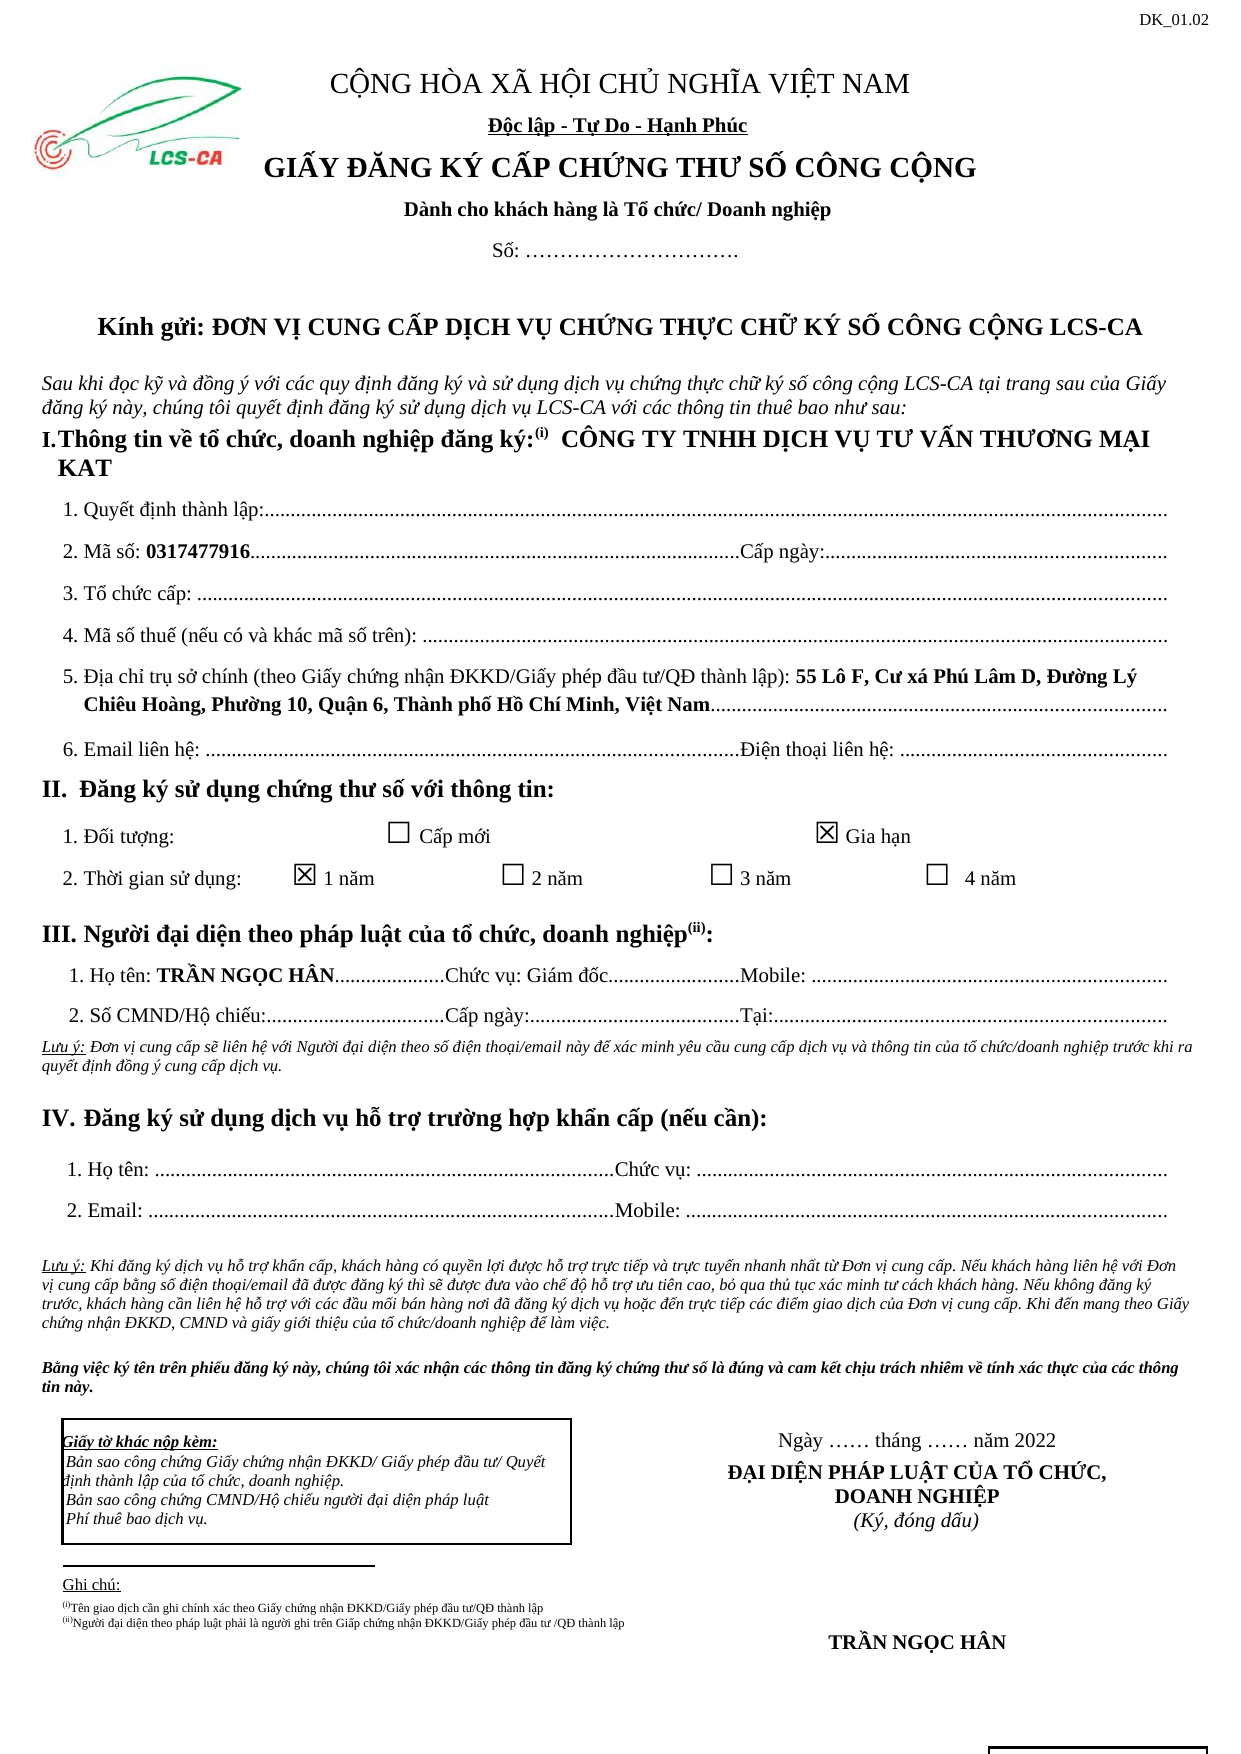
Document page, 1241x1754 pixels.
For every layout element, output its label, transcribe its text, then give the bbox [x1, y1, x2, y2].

text CỘNG HÒA XÃ HỘI CHỦ NGHĨA VIỆT NAM [247, 67, 1209, 100]
list Thời gian sử dụng: ☒ 1 năm ☐ 2 năm ☐ 3 năm ☐ 4 năm [62, 858, 1209, 892]
text (ii)Người đại diện theo pháp luật phải là người ghi trên Giấp chứng nhận ĐKKD/Giấy phép đầu tư /QĐ thành lập [62, 1615, 1209, 1630]
text Ghi chú: [62, 1567, 1209, 1594]
list Tổ chức cấp: [63, 581, 1209, 605]
text 1. Họ tên: TRẦN NGỌC HÂN Chức vụ: Giám đốc Mobile: [68, 963, 1209, 987]
subtitle ĐẠI DIỆN PHÁP LUẬT CỦA TỔ CHỨC, DOANH NGHIỆP [725, 1460, 1109, 1508]
subtitle Thông tin về tổ chức, doanh nghiệp đăng ký:(i) CÔNG TY TNHH DỊCH VỤ TƯ VẤN THƯƠNG MẠI KAT [42, 424, 1209, 482]
text Lưu ý: Khi đăng ký dịch vụ hỗ trợ khẩn cấp, khách hàng có quyền lợi được hỗ trợ trực tiếp và trực tuyến nhanh nhất từ Đơn vị cung cấp. Nếu khách hàng liên hệ với Đơn vị cung cấp bằng số điện thoại/email đã được đăng ký thì sẽ được đưa vào chế độ hỗ trợ ưu tiên cao, bỏ qua thủ tục xác minh tư cách khách hàng. Nếu không đăng ký trước, khách hàng cần liên hệ hỗ trợ với các đầu mối bán hàng nơi đã đăng ký dịch vụ hoặc đến trực tiếp các điểm giao dịch của Đơn vị cung cấp. Khi đến mang theo Giấy chứng nhận ĐKKD, CMND và giấy giới thiệu của tổ chức/doanh nghiệp để làm việc. [42, 1255, 1192, 1332]
list Quyết định thành lập: [63, 497, 1209, 521]
text GIẤY ĐĂNG KÝ CẤP CHỨNG THƯ SỐ CÔNG CỘNG [31, 150, 1209, 183]
text Ngày …… tháng …… năm 2022 [725, 1428, 1109, 1452]
text Số: …………………………. [192, 238, 1038, 262]
list Đối tượng: ☐ Cấp mới ☒ Gia hạn [62, 816, 1209, 849]
text 2. Số CMND/Hộ chiếu: Cấp ngày: Tại: [68, 1002, 1209, 1027]
list Mã số: 0317477916 Cấp ngày: [63, 539, 1209, 563]
list Mã số thuế (nếu có và khác mã số trên): [63, 622, 1209, 647]
text (Ký, đóng dấu) [725, 1508, 1109, 1532]
list Địa chỉ trụ sở chính (theo Giấy chứng nhận ĐKKD/Giấy phép đầu tư/QĐ thành lập): 55 Lô F, Cư xá Phú Lâm D, Đường Lý Chiêu Hoàng, Phường 10, Quận 6, Thành phố Hồ Chí Minh, Việt Nam [63, 664, 1154, 716]
subtitle Kính gửi: ĐƠN VỊ CUNG CẤP DỊCH VỤ CHỨNG THỰC CHỮ KÝ SỐ CÔNG CỘNG LCS-CA [31, 311, 1209, 341]
subtitle Đăng ký sử dụng dịch vụ hỗ trợ trường hợp khẩn cấp (nếu cần): [42, 1103, 1209, 1131]
list Họ tên: Chức vụ: [67, 1156, 1209, 1181]
picture [31, 66, 247, 178]
text TRẦN NGỌC HÂN [31, 1630, 1209, 1654]
text (i)Tên giao dịch cần ghi chính xác theo Giấy chứng nhận ĐKKD/Giấy phép đầu tư/QĐ thành lập [62, 1601, 1209, 1615]
text Lưu ý: Đơn vị cung cấp sẽ liên hệ với Người đại diện theo số điện thoại/email này để xác minh yêu cầu cung cấp dịch vụ và thông tin của tổ chức/doanh nghiệp trước khi ra quyết định đồng ý cung cấp dịch vụ. [42, 1037, 1209, 1075]
text Sau khi đọc kỹ và đồng ý với các quy định đăng ký và sử dụng dịch vụ chứng thực chữ ký số công cộng LCS-CA tại trang sau của Giấy đăng ký này, chúng tôi quyết định đăng ký sử dụng dịch vụ LCS-CA với các thông tin thuê bao như sau: [42, 371, 1192, 419]
list Email liên hệ: Điện thoại liên hệ: [63, 737, 1209, 761]
list Email: Mobile: [67, 1198, 1209, 1222]
text Dành cho khách hàng là Tổ chức/ Doanh nghiệp [31, 196, 1204, 221]
text Bằng việc ký tên trên phiếu đăng ký này, chúng tôi xác nhận các thông tin đăng ký chứng thư số là đúng và cam kết chịu trách nhiêm về tính xác thực của các thông tin này. [42, 1358, 1192, 1396]
subtitle Người đại diện theo pháp luật của tổ chức, doanh nghiệp(ii): [42, 919, 1209, 948]
subtitle Đăng ký sử dụng chứng thư số với thông tin: [42, 774, 1209, 803]
text Độc lập - Tự Do - Hạnh Phúc [247, 113, 1204, 137]
